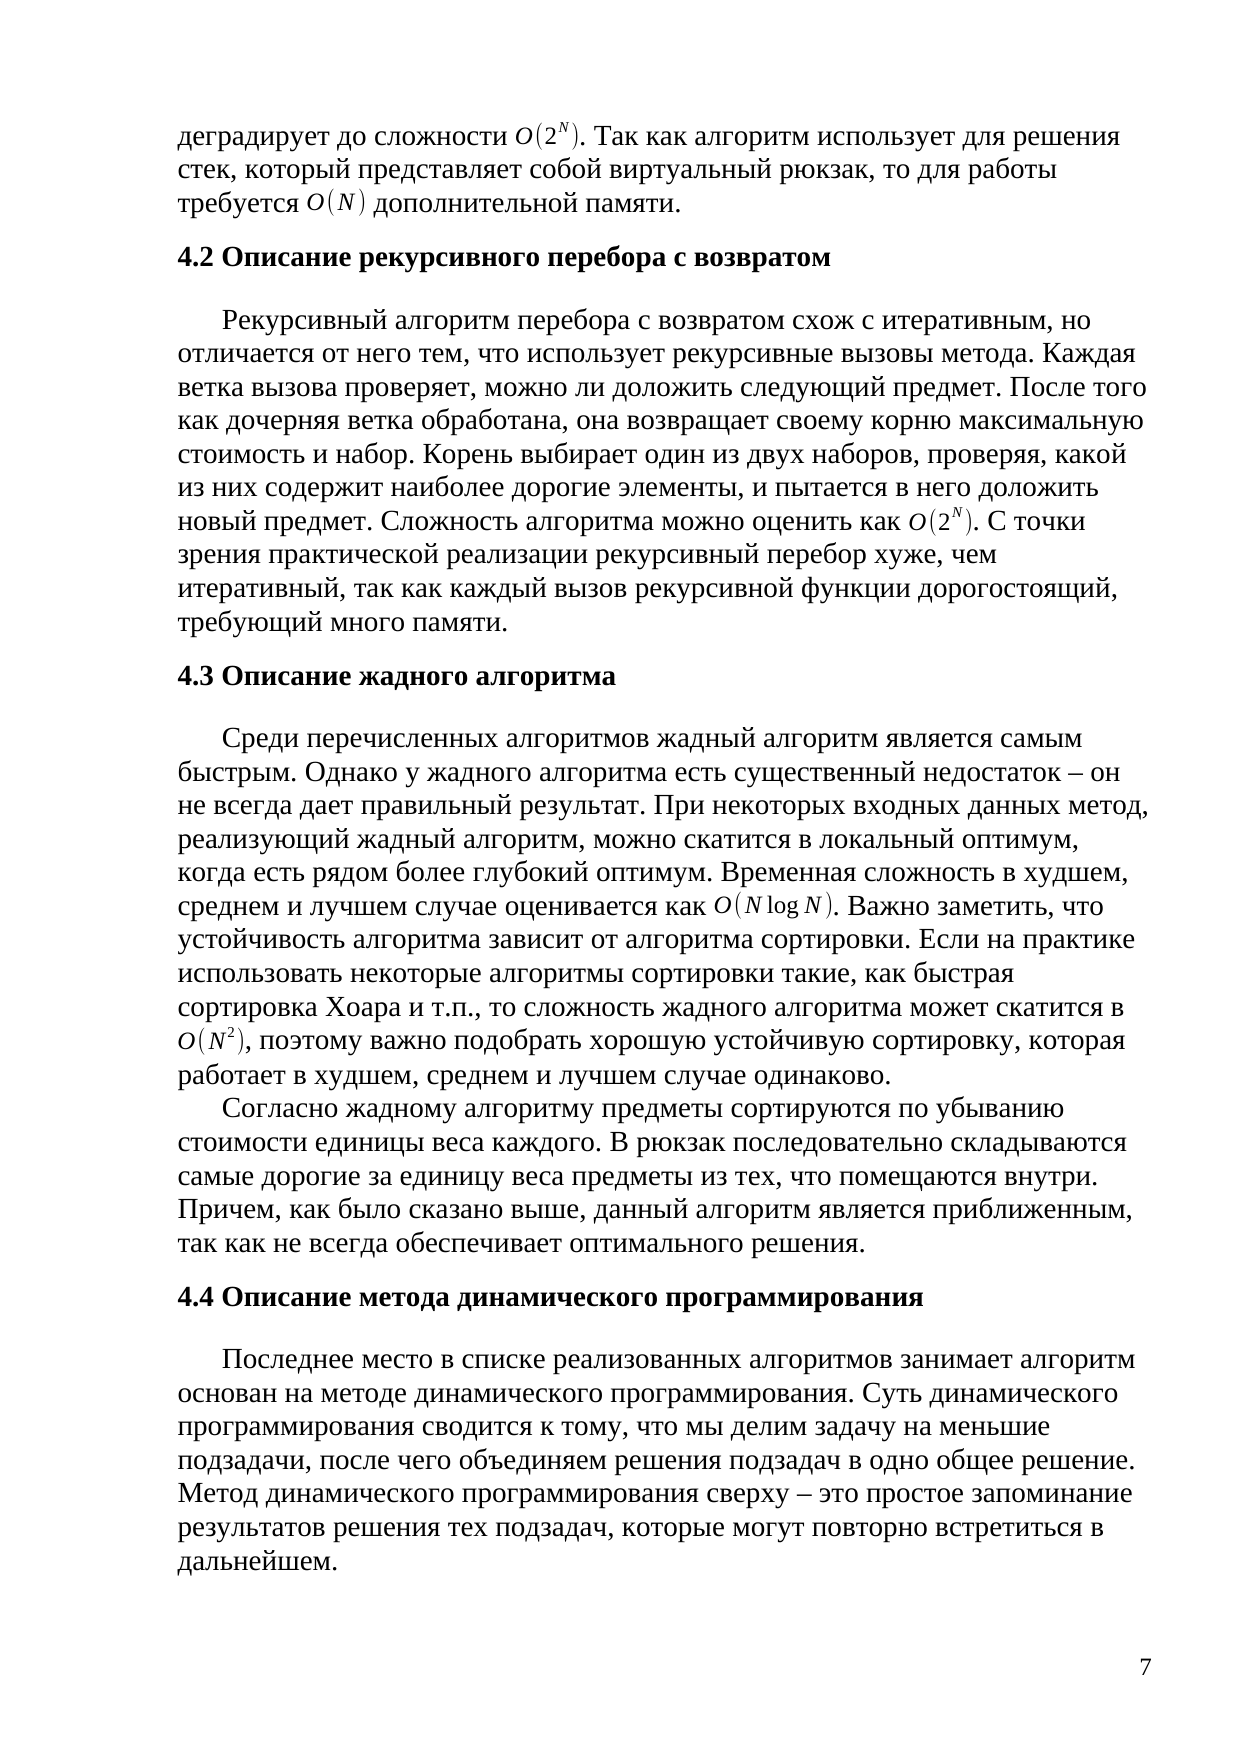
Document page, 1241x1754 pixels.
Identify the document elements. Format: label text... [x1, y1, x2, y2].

subtitle 4.4 Описание метода динамического программирования [177, 1279, 1152, 1313]
text Среди перечисленных алгоритмов жадный алгоритм является самым быстрым. Однако у жадного алгоритма есть существенный недостаток – он не всегда дает правильный результат. При некоторых входных данных метод, реализующий жадный алгоритм, можно скатится в локальный оптимум, когда есть рядом более глубокий оптимум. Временная сложность в худшем, среднем и лучшем случае оценивается как . Важно заметить, что устойчивость алгоритма зависит от алгоритма сортировки. Если на практике использовать некоторые алгоритмы сортировки такие, как быстрая сортировка Хоара и т.п., то сложность жадного алгоритма может скатится в , поэтому важно подобрать хорошую устойчивую сортировку, которая работает в худшем, среднем и лучшем случае одинаково. [177, 720, 1152, 1091]
text Последнее место в списке реализованных алгоритмов занимает алгоритм основан на методе динамического программирования. Суть динамического программирования сводится к тому, что мы делим задачу на меньшие подзадачи, после чего объединяем решения подзадач в одно общее решение. Метод динамического программирования сверху – это простое запоминание результатов решения тех подзадач, которые могут повторно встретиться в дальнейшем. [177, 1341, 1152, 1576]
subtitle 4.3 Описание жадного алгоритма [177, 658, 1152, 692]
subtitle 4.2 Описание рекурсивного перебора с возвратом [177, 239, 1152, 273]
text Согласно жадному алгоритму предметы сортируются по убыванию стоимости единицы веса каждого. В рюкзак последовательно складываются самые дорогие за единицу веса предметы из тех, что помещаются внутри. Причем, как было сказано выше, данный алгоритм является приближенным, так как не всегда обеспечивает оптимального решения. [177, 1091, 1152, 1258]
text Рекурсивный алгоритм перебора с возвратом схож с итеративным, но отличается от него тем, что использует рекурсивные вызовы метода. Каждая ветка вызова проверяет, можно ли доложить следующий предмет. После того как дочерняя ветка обработана, она возвращает своему корню максимальную стоимость и набор. Корень выбирает один из двух наборов, проверяя, какой из них содержит наиболее дорогие элементы, и пытается в него доложить новый предмет. Сложность алгоритма можно оценить как . С точки зрения практической реализации рекурсивный перебор хуже, чем итеративный, так как каждый вызов рекурсивной функции дорогостоящий, требующий много памяти. [177, 302, 1152, 637]
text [177, 118, 1152, 219]
